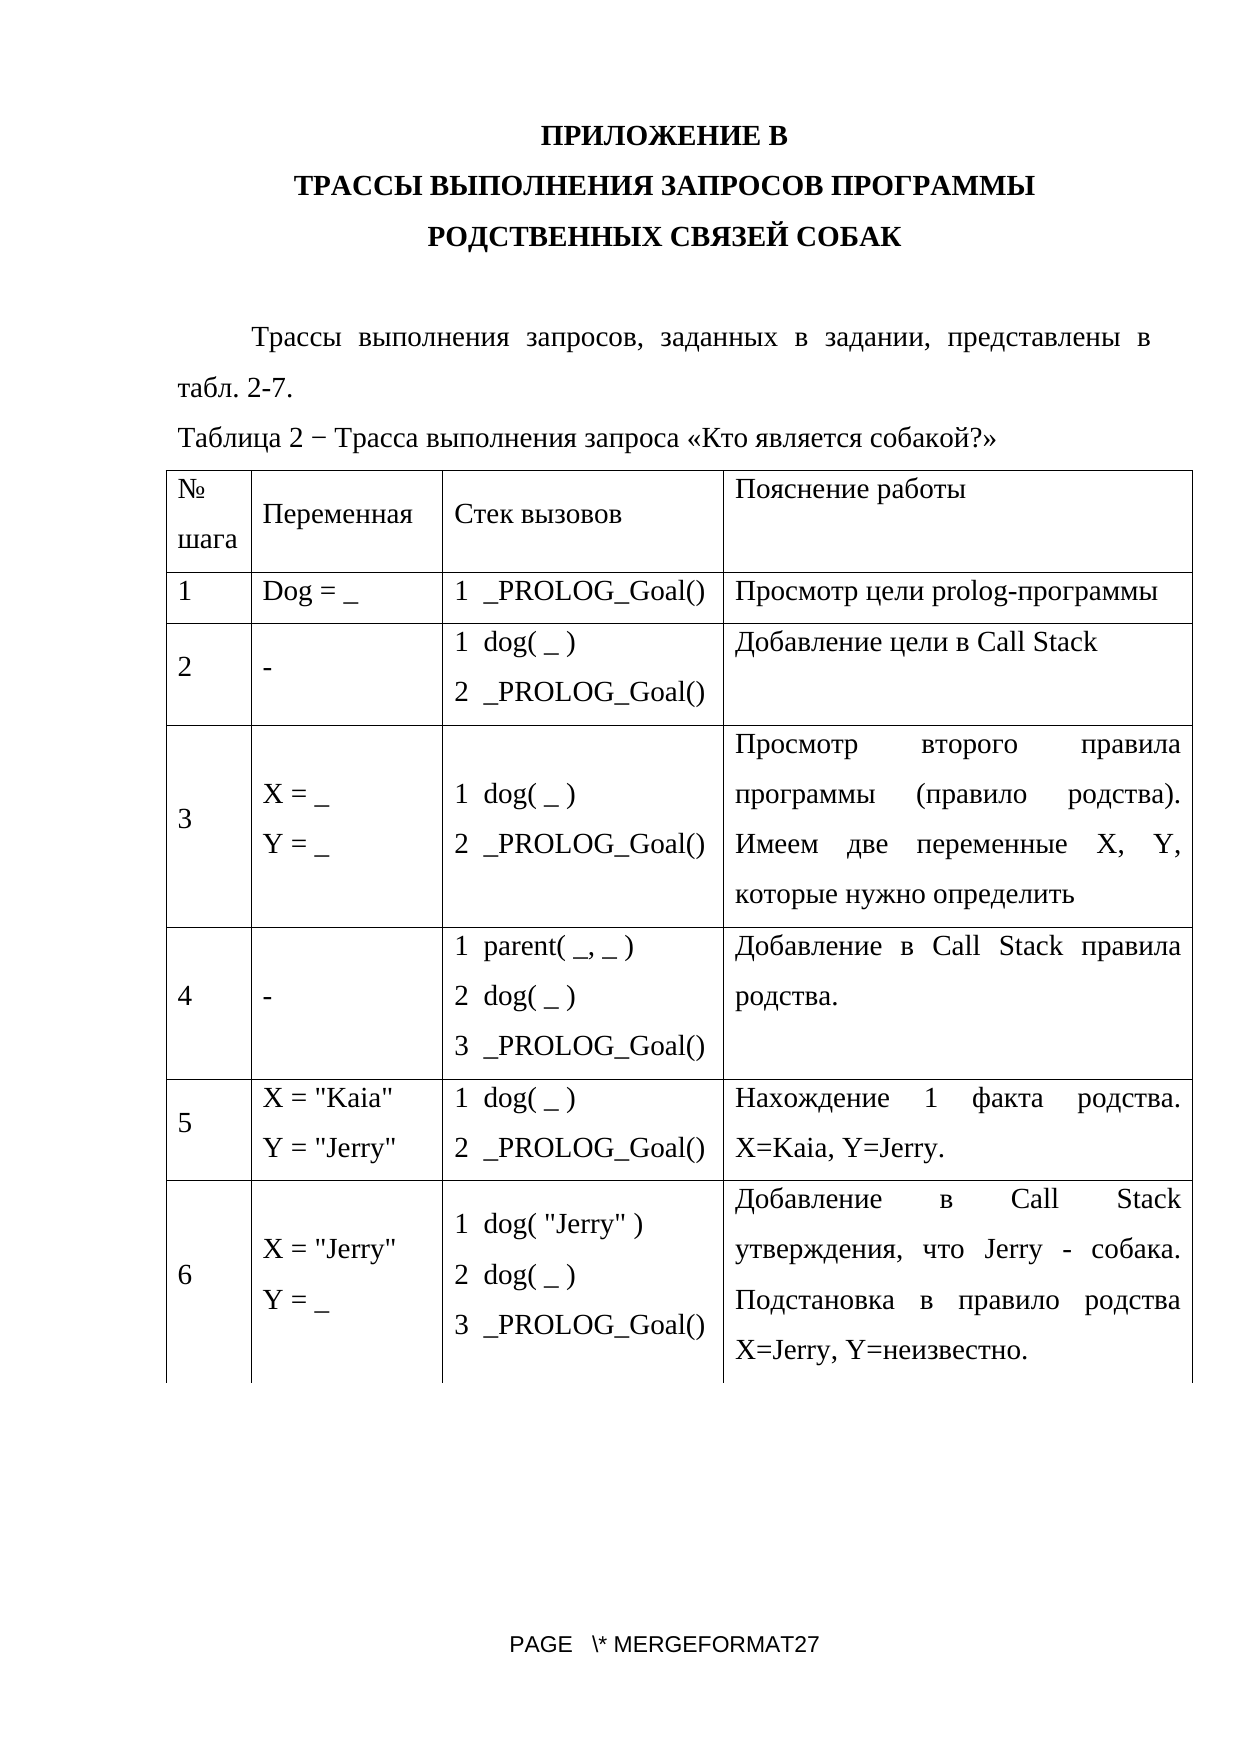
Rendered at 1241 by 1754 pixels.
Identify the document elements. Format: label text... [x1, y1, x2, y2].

table_cell 5 [167, 1080, 251, 1180]
table_cell 1 dog( _ ) 2 _PROLOG_Goal() [443, 1080, 723, 1180]
table_cell 1 dog( "Jerry" ) 2 dog( _ ) 3 _PROLOG_Goal() [443, 1181, 723, 1382]
text Трассы выполнения запросов, заданных в задании, представлены в табл. 2-7. [177, 319, 1152, 403]
table_header № шага [167, 471, 251, 572]
text ПРИЛОЖЕНИЕ В [177, 118, 1152, 152]
table_cell X = _ Y = _ [252, 726, 442, 927]
table_cell Просмотр цели prolog-программы [724, 573, 1192, 623]
table_cell 6 [167, 1181, 251, 1382]
table_cell 1 parent( _, _ ) 2 dog( _ ) 3 _PROLOG_Goal() [443, 928, 723, 1079]
text Таблица 2 − Трасса выполнения запроса «Кто является собакой?» [177, 420, 1152, 453]
table_cell 1 dog( _ ) 2 _PROLOG_Goal() [443, 726, 723, 927]
table_header Стек вызовов [443, 471, 723, 572]
table_cell Добавление в Call Stack правила родства. [724, 928, 1192, 1079]
table_cell 3 [167, 726, 251, 927]
table_cell Нахождение 1 факта родства. X=Kaia, Y=Jerry. [724, 1080, 1192, 1180]
table_cell - [252, 928, 442, 1079]
table_cell 2 [167, 624, 251, 725]
table_header Переменная [252, 471, 442, 572]
table_cell 1 [167, 573, 251, 623]
table_cell Dog = _ [252, 573, 442, 623]
table_cell 4 [167, 928, 251, 1079]
table_cell Добавление в Call Stack утверждения, что Jerry - собака. Подстановка в правило родства X=Jerry, Y=неизвестно. [724, 1181, 1192, 1382]
table_cell 1 _PROLOG_Goal() [443, 573, 723, 623]
table_cell - [252, 624, 442, 725]
table_cell Просмотр второго правила программы (правило родства). Имеем две переменные X, Y, которые нужно определить [724, 726, 1192, 927]
table_cell X = "Jerry" Y = _ [252, 1181, 442, 1382]
table_cell X = "Kaia" Y = "Jerry" [252, 1080, 442, 1180]
text ТРАССЫ ВЫПОЛНЕНИЯ ЗАПРОСОВ ПРОГРАММЫ РОДСТВЕННЫХ СВЯЗЕЙ СОБАК [177, 168, 1152, 252]
table_cell 1 dog( _ ) 2 _PROLOG_Goal() [443, 624, 723, 725]
table_cell Добавление цели в Call Stack [724, 624, 1192, 725]
table_header Пояснение работы [724, 471, 1192, 572]
